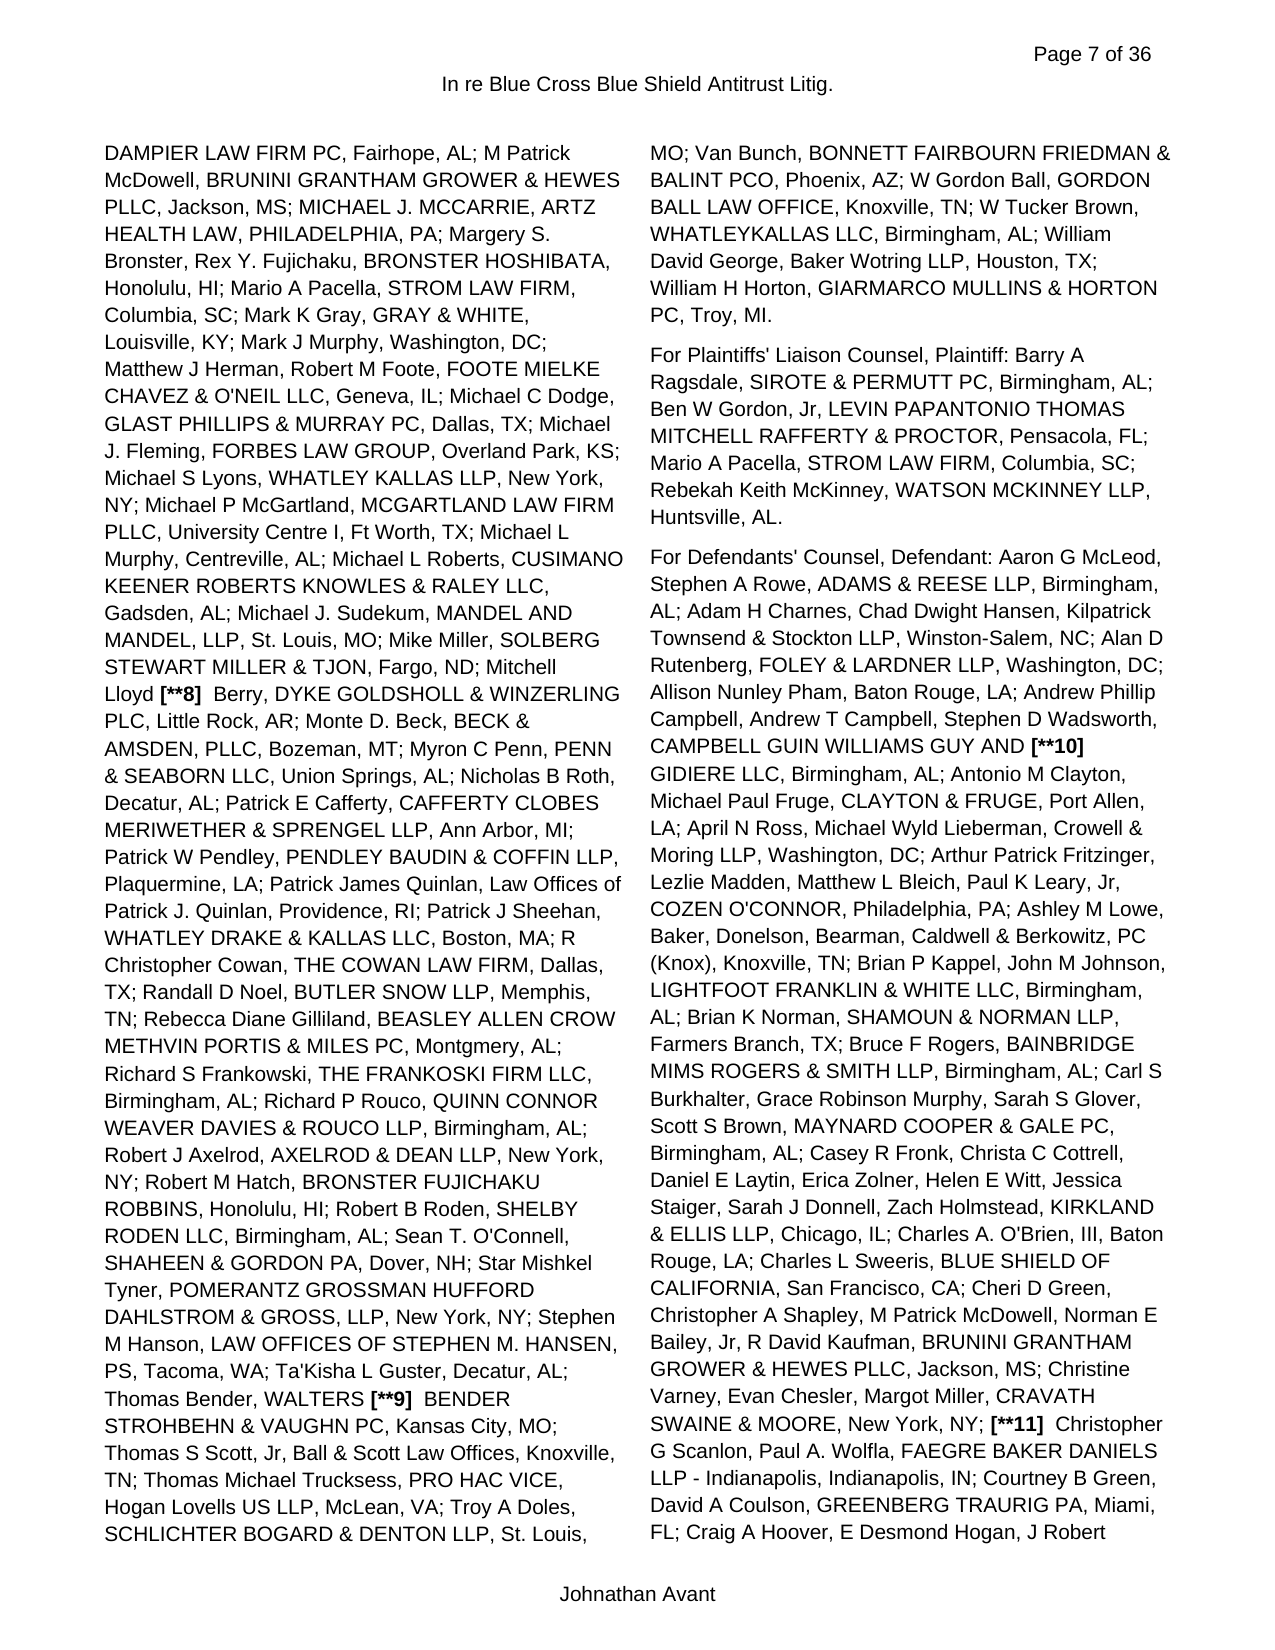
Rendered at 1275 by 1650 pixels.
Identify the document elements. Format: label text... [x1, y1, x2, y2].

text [650, 542, 1171, 1544]
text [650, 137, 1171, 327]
text For Plaintiffs' Liaison Counsel, Plaintiff: Barry A Ragsdale, SIROTE & PERMUTT PC, Birmingham, AL; Ben W Gordon, Jr, LEVIN PAPANTONIO THOMAS MITCHELL RAFFERTY & PROCTOR, Pensacola, FL; Mario A Pacella, STROM LAW FIRM, Columbia, SC; Rebekah Keith McKinney, WATSON MCKINNEY LLP, Huntsville, AL. [650, 339, 1171, 529]
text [104, 137, 625, 1546]
